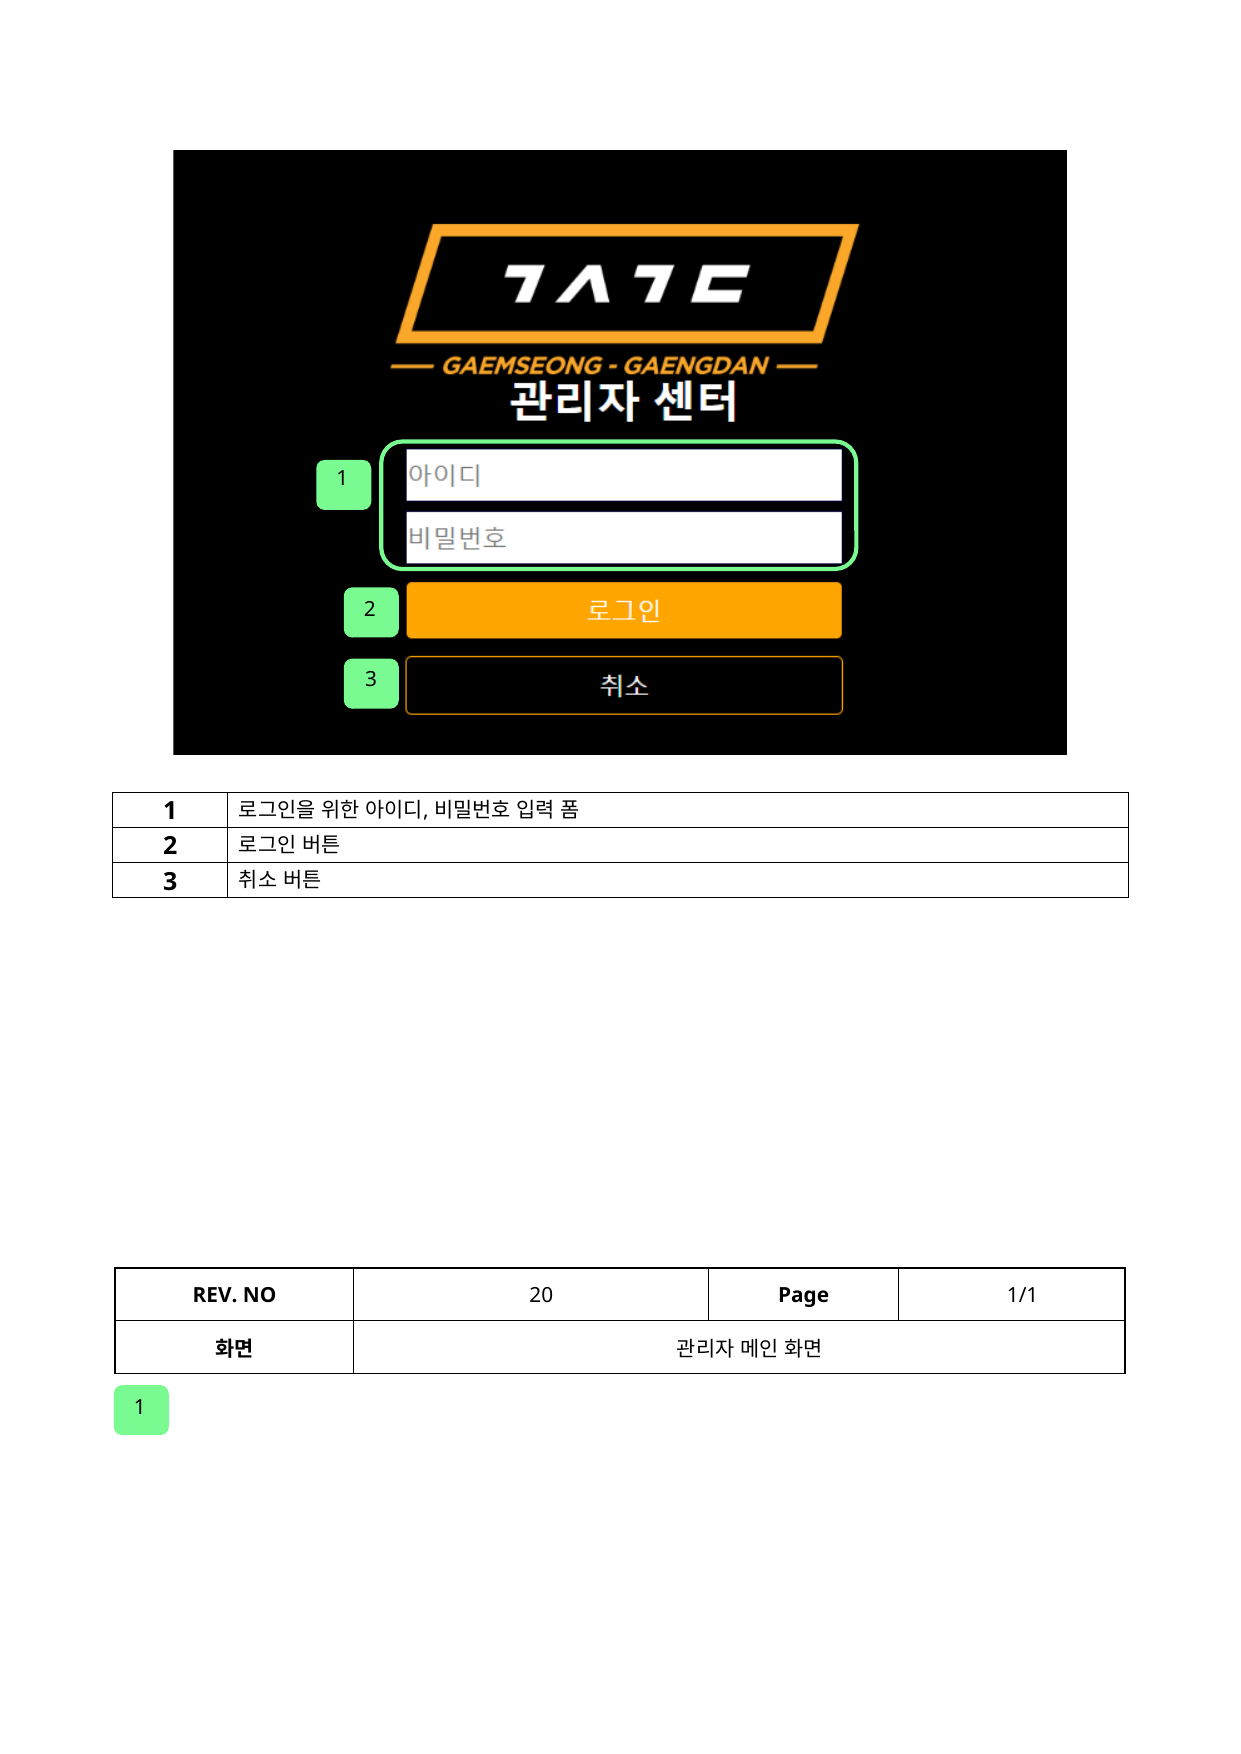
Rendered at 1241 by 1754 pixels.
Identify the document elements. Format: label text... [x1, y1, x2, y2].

table_cell 3 [113, 863, 227, 897]
table_cell 화면 [116, 1321, 353, 1373]
table_header Page [709, 1269, 898, 1320]
table_header 1 [113, 793, 227, 827]
table_cell 로그인 버튼 [228, 828, 1128, 862]
table_header REV. NO [116, 1269, 353, 1320]
table_cell 2 [113, 828, 227, 862]
table_cell 취소 버튼 [228, 863, 1128, 897]
table_header 1/1 [899, 1269, 1124, 1320]
table_header 20 [354, 1269, 708, 1320]
picture [173, 150, 1067, 755]
table_cell 관리자 메인 화면 [354, 1321, 1124, 1373]
table_header 로그인을 위한 아이디, 비밀번호 입력 폼 [228, 793, 1128, 827]
